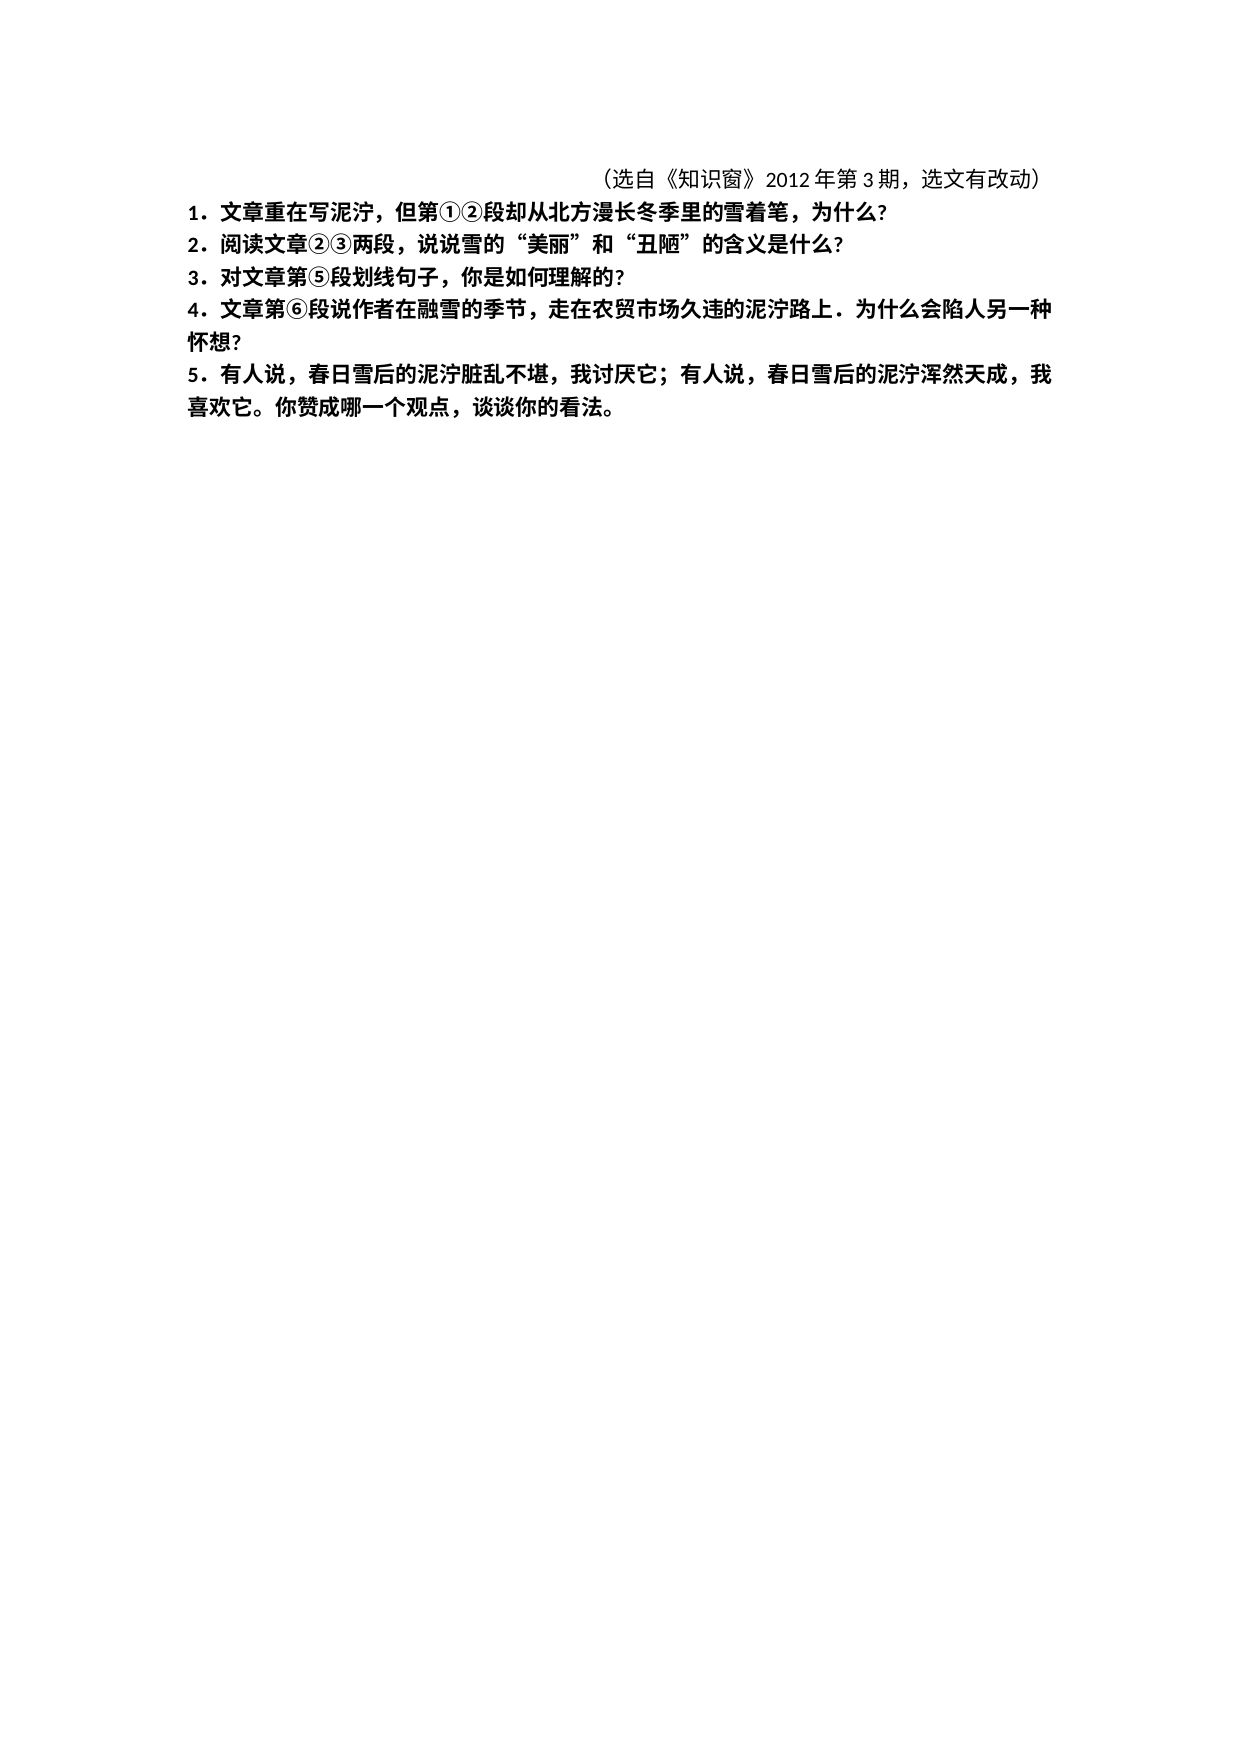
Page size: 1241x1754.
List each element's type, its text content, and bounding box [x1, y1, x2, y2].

text 3．对文章第⑤段划线句子，你是如何理解的? [187, 259, 1053, 292]
text 5．有人说，春日雪后的泥泞脏乱不堪，我讨厌它；有人说，春日雪后的泥泞浑然天成，我喜欢它。你赞成哪一个观点，谈谈你的看法。 [187, 357, 1053, 422]
text （选自《知识窗》2012年第3期，选文有改动） [187, 162, 1053, 194]
text 4．文章第⑥段说作者在融雪的季节，走在农贸市场久违的泥泞路上．为什么会陷人另一种怀想? [187, 292, 1053, 357]
text 1．文章重在写泥泞，但第①②段却从北方漫长冬季里的雪着笔，为什么? [187, 194, 1053, 227]
text 2．阅读文章②③两段，说说雪的“美丽”和“丑陋”的含义是什么? [187, 227, 1053, 259]
